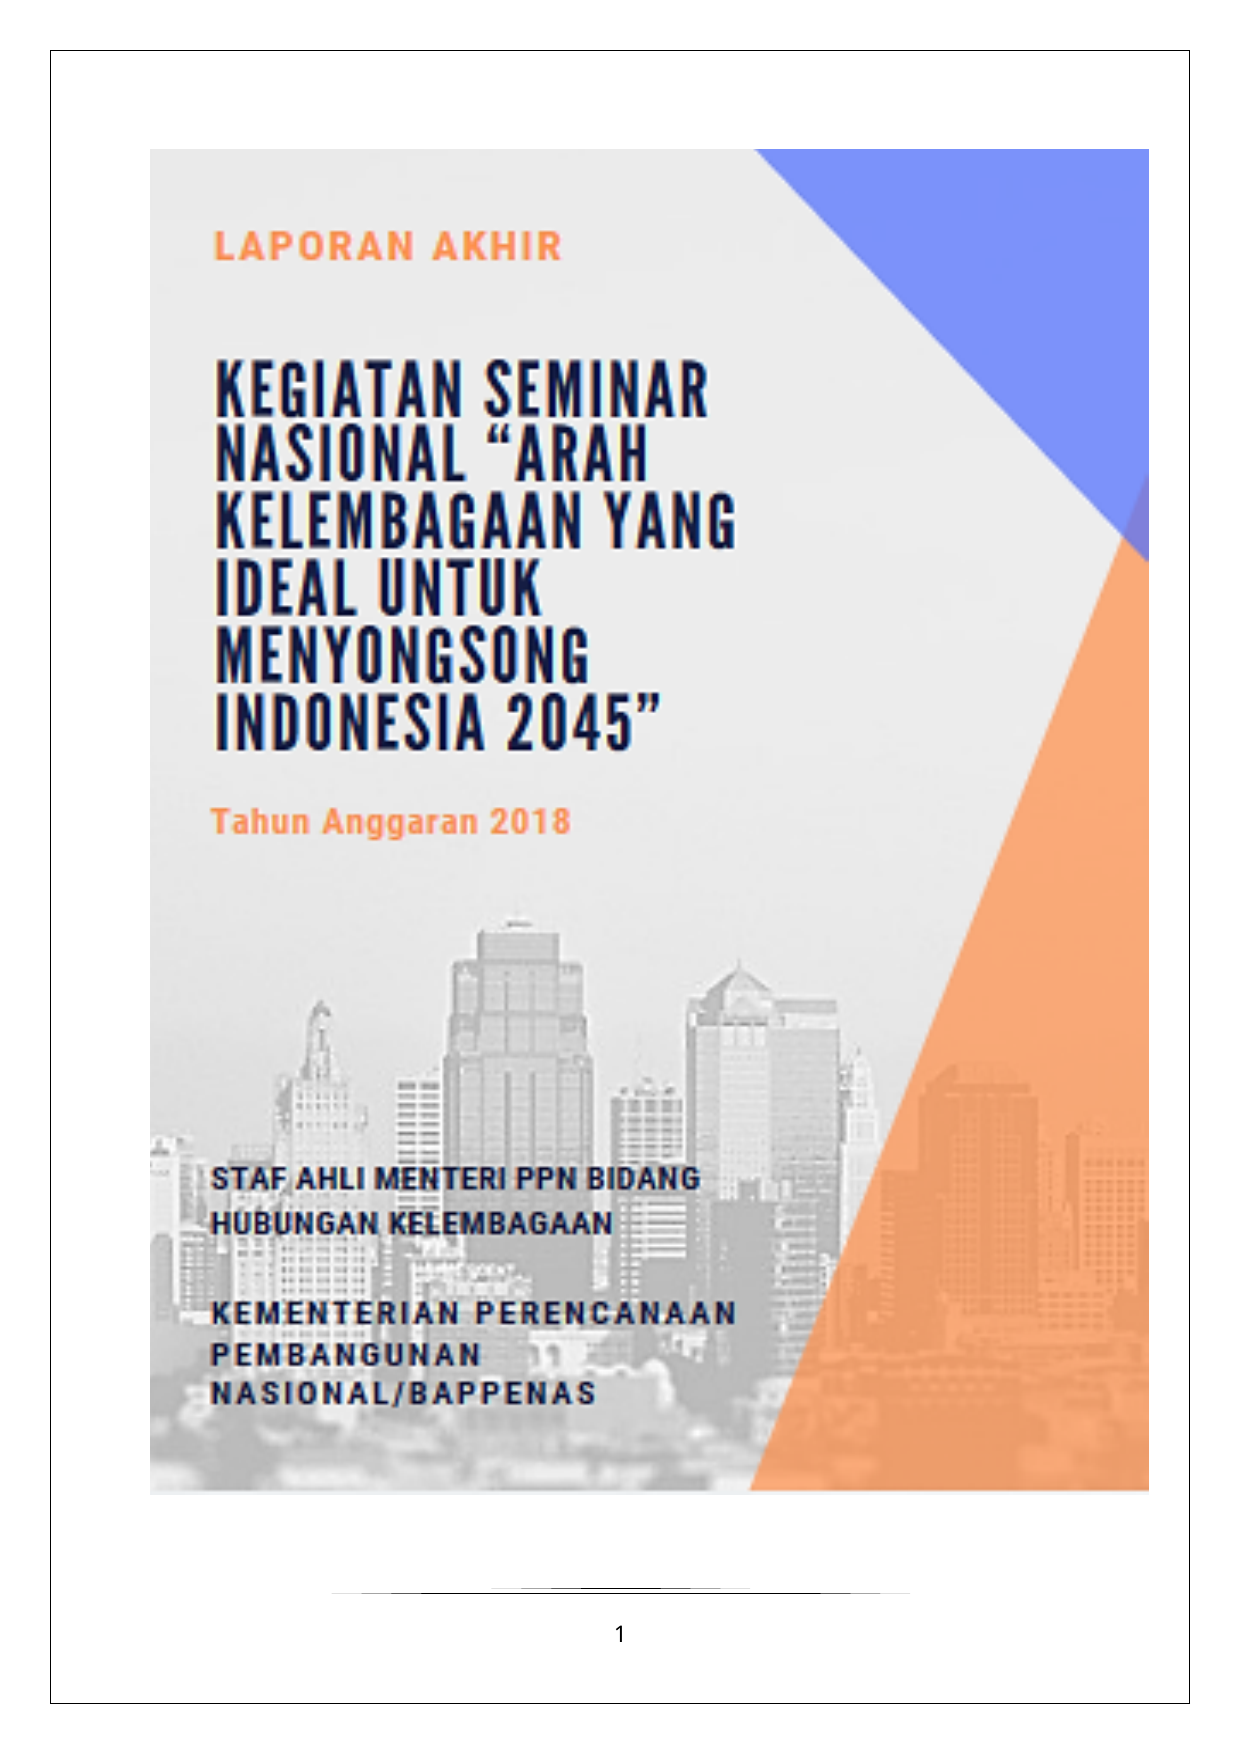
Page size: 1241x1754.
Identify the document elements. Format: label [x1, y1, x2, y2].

picture [150, 149, 1149, 1495]
